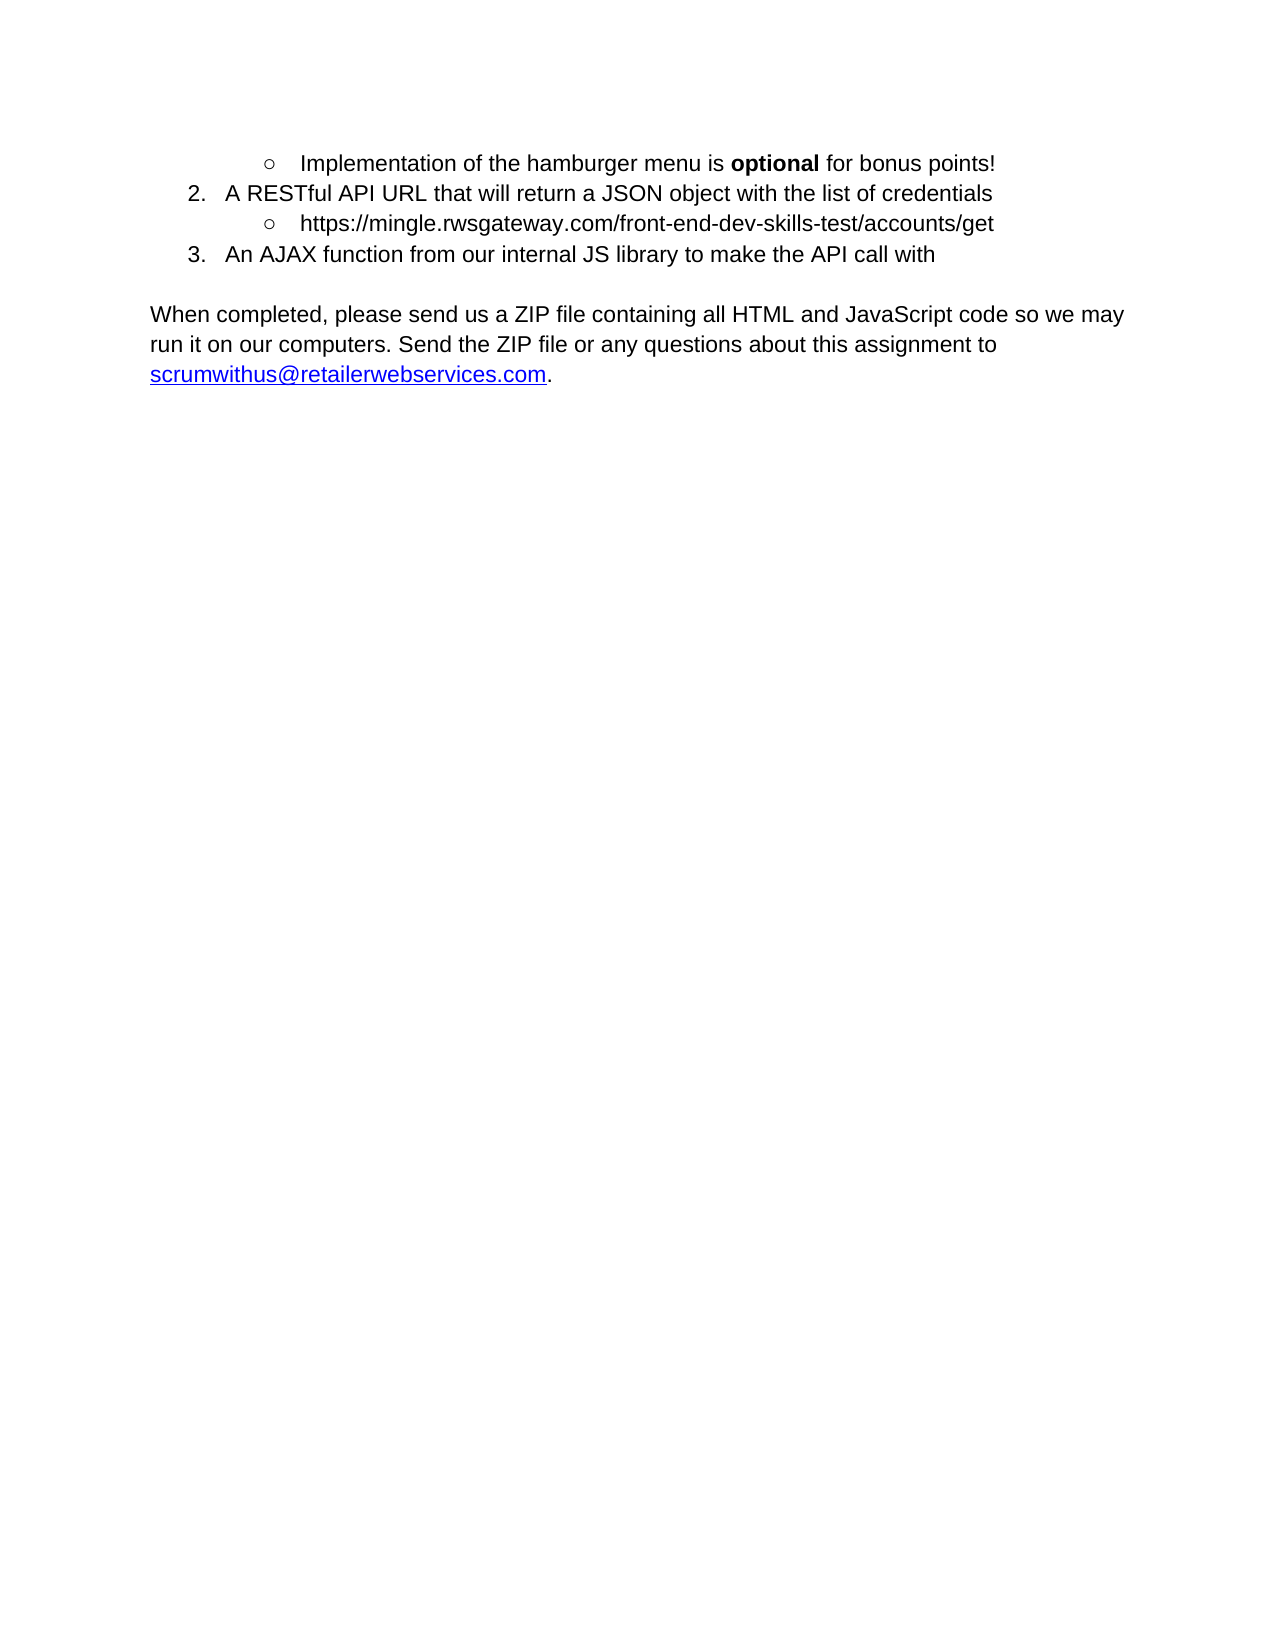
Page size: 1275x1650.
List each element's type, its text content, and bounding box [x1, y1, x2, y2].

list https://mingle.rwsgateway.com/front-end-dev-skills-test/accounts/get [262, 210, 1125, 237]
list A RESTful API URL that will return a JSON object with the list of credentials [187, 180, 1125, 207]
text When completed, please send us a ZIP file containing all HTML and JavaScript code so we may run it on our computers. Send the ZIP file or any questions about this assignment to scrumwithus@retailerwebservices.com. [150, 301, 1125, 388]
list Implementation of the hamburger menu is optional for bonus points! [262, 150, 1125, 176]
list An AJAX function from our internal JS library to make the API call with [187, 241, 1125, 267]
